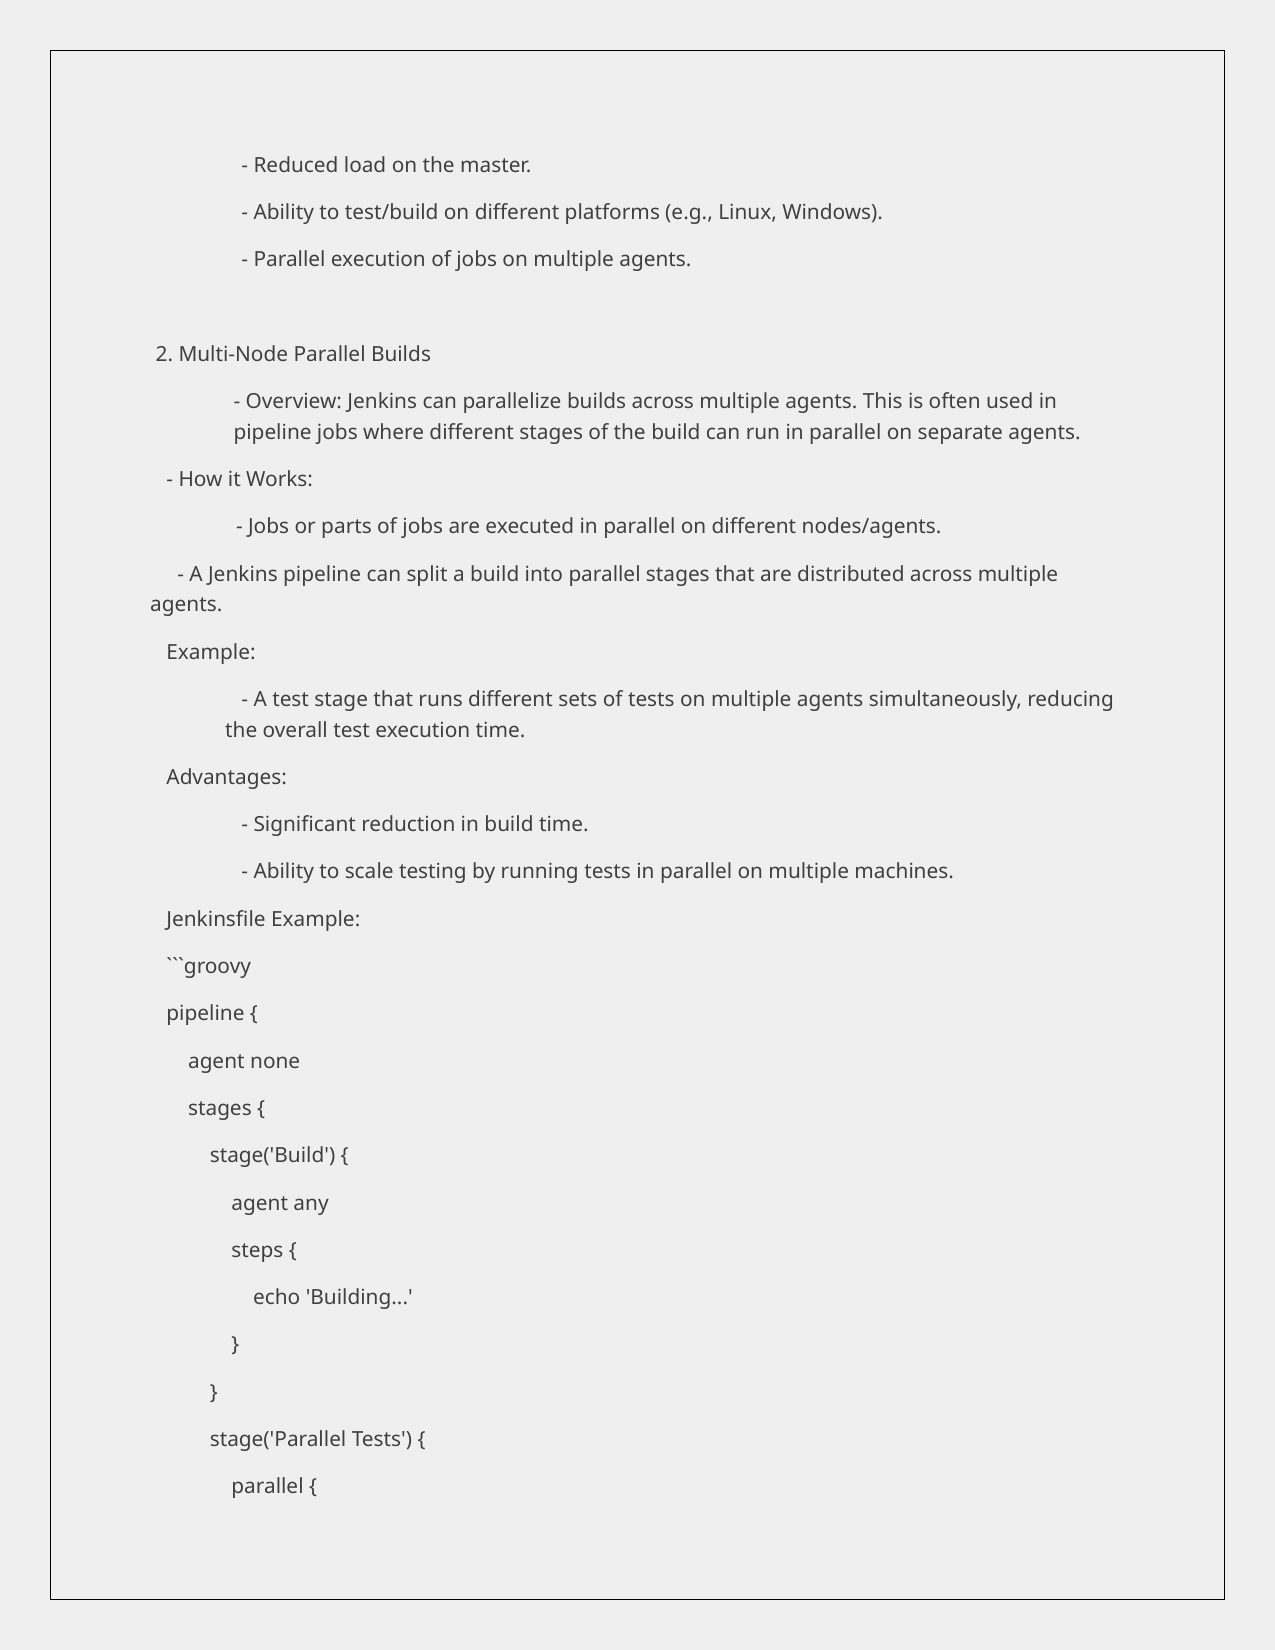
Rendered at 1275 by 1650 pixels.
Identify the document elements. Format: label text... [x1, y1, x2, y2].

text stage('Parallel Tests') { [150, 1424, 1125, 1453]
text stage('Build') { [150, 1140, 1125, 1169]
text - Ability to scale testing by running tests in parallel on multiple machines. [225, 857, 1125, 885]
text steps { [150, 1235, 1125, 1263]
text parallel { [150, 1471, 1125, 1500]
text } [150, 1329, 1125, 1358]
text Example: [150, 637, 1125, 665]
text - Parallel execution of jobs on multiple agents. [225, 244, 1125, 273]
text } [150, 1377, 1125, 1405]
text - How it Works: [150, 464, 1125, 493]
text stages { [150, 1093, 1125, 1122]
text echo 'Building...' [150, 1282, 1125, 1311]
text ```groovy [150, 951, 1125, 980]
text Advantages: [150, 762, 1125, 791]
text - Significant reduction in build time. [225, 809, 1125, 838]
text - Overview: Jenkins can parallelize builds across multiple agents. This is often used in pipeline jobs where different stages of the build can run in parallel on separate agents. [233, 386, 1125, 446]
text - A test stage that runs different sets of tests on multiple agents simultaneously, reducing the overall test execution time. [225, 684, 1125, 743]
text Jenkinsfile Example: [150, 904, 1125, 932]
text pipeline { [150, 998, 1125, 1027]
text - Jobs or parts of jobs are executed in parallel on different nodes/agents. [150, 512, 1125, 540]
text - A Jenkins pipeline can split a build into parallel stages that are distributed across multiple agents. [150, 559, 1125, 618]
text - Reduced load on the master. [225, 150, 1125, 178]
text agent any [150, 1188, 1125, 1216]
text - Ability to test/build on different platforms (e.g., Linux, Windows). [225, 197, 1125, 226]
text agent none [150, 1046, 1125, 1074]
text 2. Multi-Node Parallel Builds [150, 339, 1125, 368]
